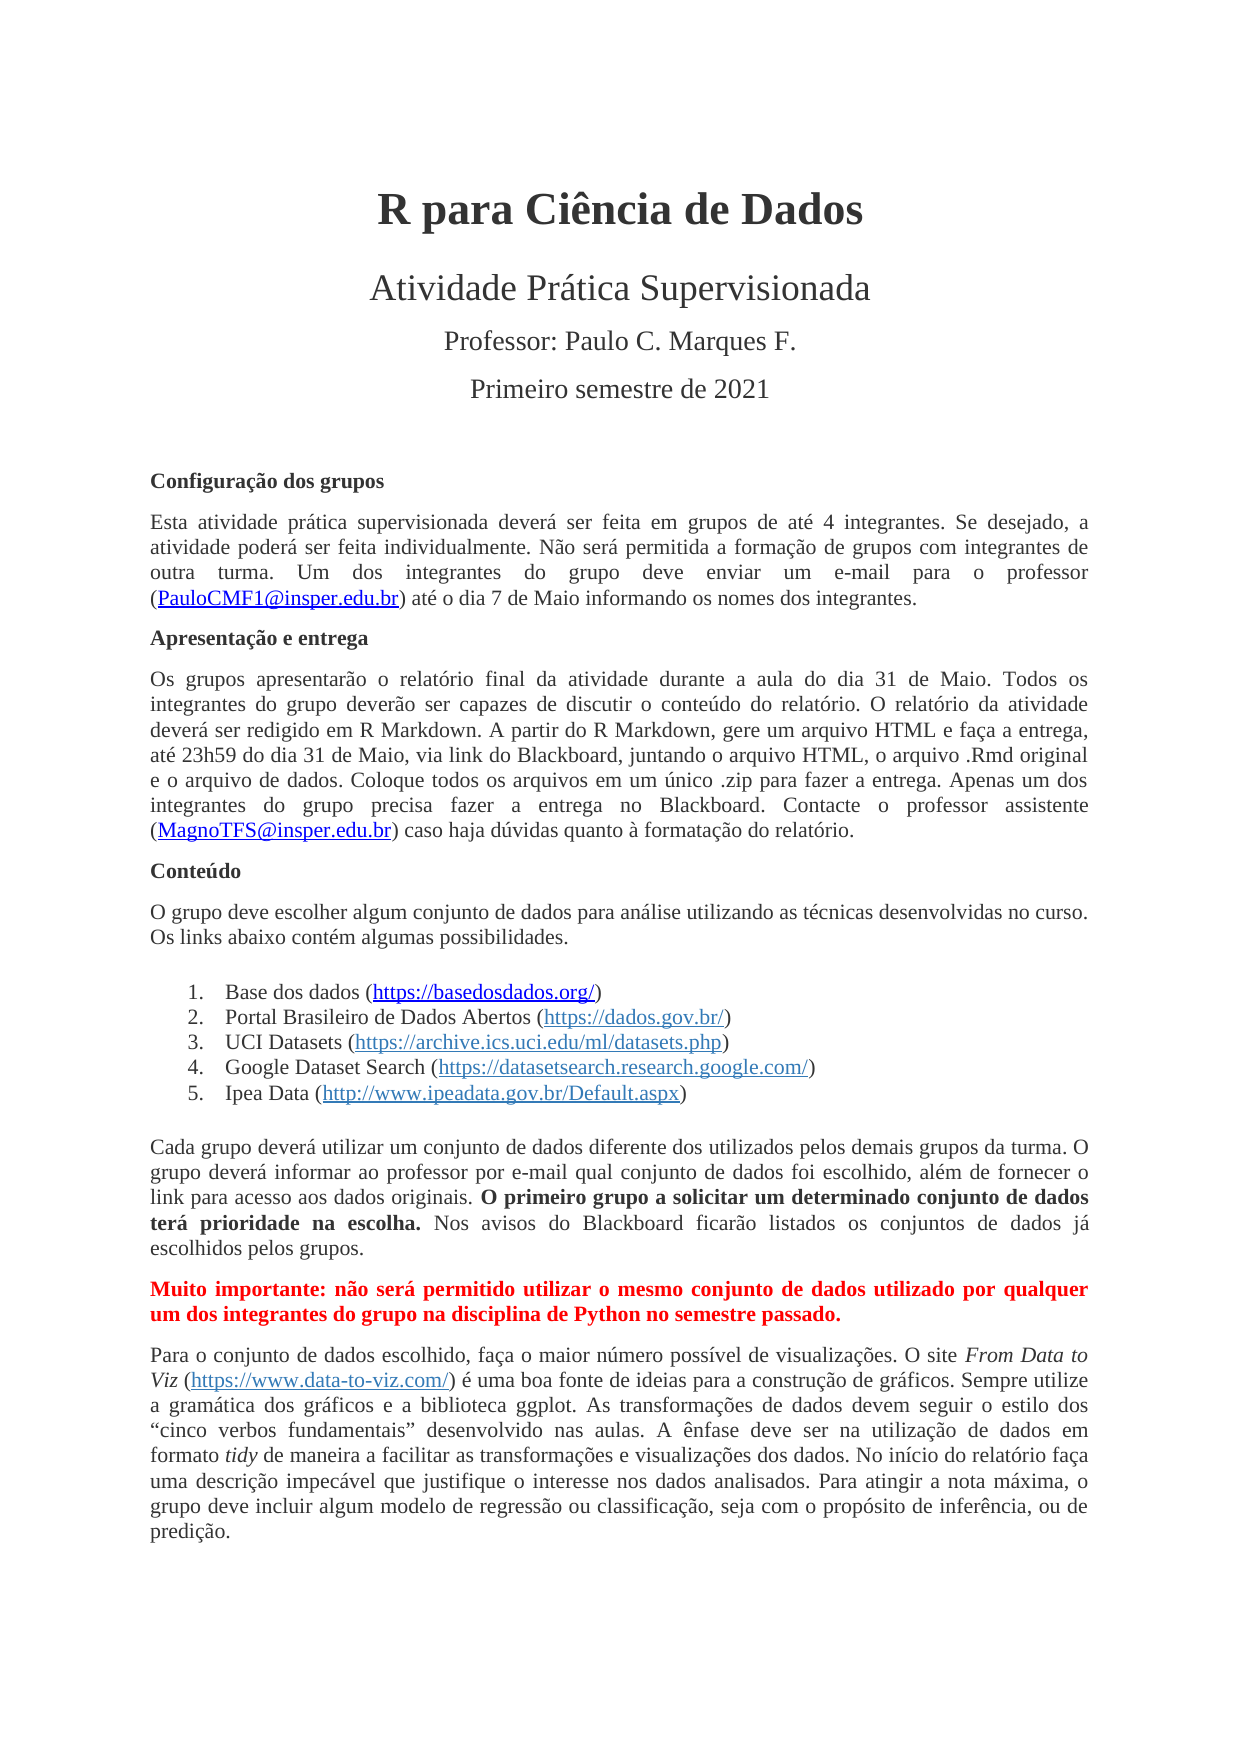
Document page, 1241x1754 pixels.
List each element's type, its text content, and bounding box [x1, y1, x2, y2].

text Primeiro semestre de 2021 [150, 372, 1090, 404]
text Os grupos apresentarão o relatório final da atividade durante a aula do dia 31 de Maio. Todos os integrantes do grupo deverão ser capazes de discutir o conteúdo do relatório. O relatório da atividade deverá ser redigido em R Markdown. A partir do R Markdown, gere um arquivo HTML e faça a entrega, até 23h59 do dia 31 de Maio, via link do Blackboard, juntando o arquivo HTML, o arquivo .Rmd original e o arquivo de dados. Coloque todos os arquivos em um único .zip para fazer a entrega. Apenas um dos integrantes do grupo precisa fazer a entrega no Blackboard. Contacte o professor assistente (MagnoTFS@insper.edu.br) caso haja dúvidas quanto à formatação do relatório. [150, 666, 1090, 843]
text Esta atividade prática supervisionada deverá ser feita em grupos de até 4 integrantes. Se desejado, a atividade poderá ser feita individualmente. Não será permitida a formação de grupos com integrantes de outra turma. Um dos integrantes do grupo deve enviar um e-mail para o professor (PauloCMF1@insper.edu.br) até o dia 7 de Maio informando os nomes dos integrantes. [150, 509, 1090, 610]
text Apresentação e entrega [150, 625, 1090, 651]
text Professor: Paulo C. Marques F. [150, 324, 1090, 356]
text Para o conjunto de dados escolhido, faça o maior número possível de visualizações. O site From Data to Viz (https://www.data-to-viz.com/) é uma boa fonte de ideias para a construção de gráficos. Sempre utilize a gramática dos gráficos e a biblioteca ggplot. As transformações de dados devem seguir o estilo dos “cinco verbos fundamentais” desenvolvido nas aulas. A ênfase deve ser na utilização de dados em formato tidy de maneira a facilitar as transformações e visualizações dos dados. No início do relatório faça uma descrição impecável que justifique o interesse nos dados analisados. Para atingir a nota máxima, o grupo deve incluir algum modelo de regressão ou classificação, seja com o propósito de inferência, ou de predição. [150, 1342, 1090, 1543]
text Muito importante: não será permitido utilizar o mesmo conjunto de dados utilizado por qualquer um dos integrantes do grupo na disciplina de Python no semestre passado. [150, 1276, 1090, 1326]
list Google Dataset Search (https://datasetsearch.research.google.com/) [187, 1054, 1090, 1079]
text Conteúdo [150, 858, 1090, 883]
list UCI Datasets (https://archive.ics.uci.edu/ml/datasets.php) [187, 1029, 1090, 1054]
text O grupo deve escolher algum conjunto de dados para análise utilizando as técnicas desenvolvidas no curso. Os links abaixo contém algumas possibilidades. [150, 899, 1090, 949]
text R para Ciência de Dados [150, 181, 1090, 234]
list Portal Brasileiro de Dados Abertos (https://dados.gov.br/) [187, 1004, 1090, 1029]
text Atividade Prática Supervisionada [150, 265, 1090, 308]
list Ipea Data (http://www.ipeadata.gov.br/Default.aspx) [187, 1079, 1090, 1105]
list Base dos dados (https://basedosdados.org/) [187, 979, 1090, 1004]
text Configuração dos grupos [150, 468, 1090, 493]
text Cada grupo deverá utilizar um conjunto de dados diferente dos utilizados pelos demais grupos da turma. O grupo deverá informar ao professor por e-mail qual conjunto de dados foi escolhido, além de fornecer o link para acesso aos dados originais. O primeiro grupo a solicitar um determinado conjunto de dados terá prioridade na escolha. Nos avisos do Blackboard ficarão listados os conjuntos de dados já escolhidos pelos grupos. [150, 1134, 1090, 1260]
